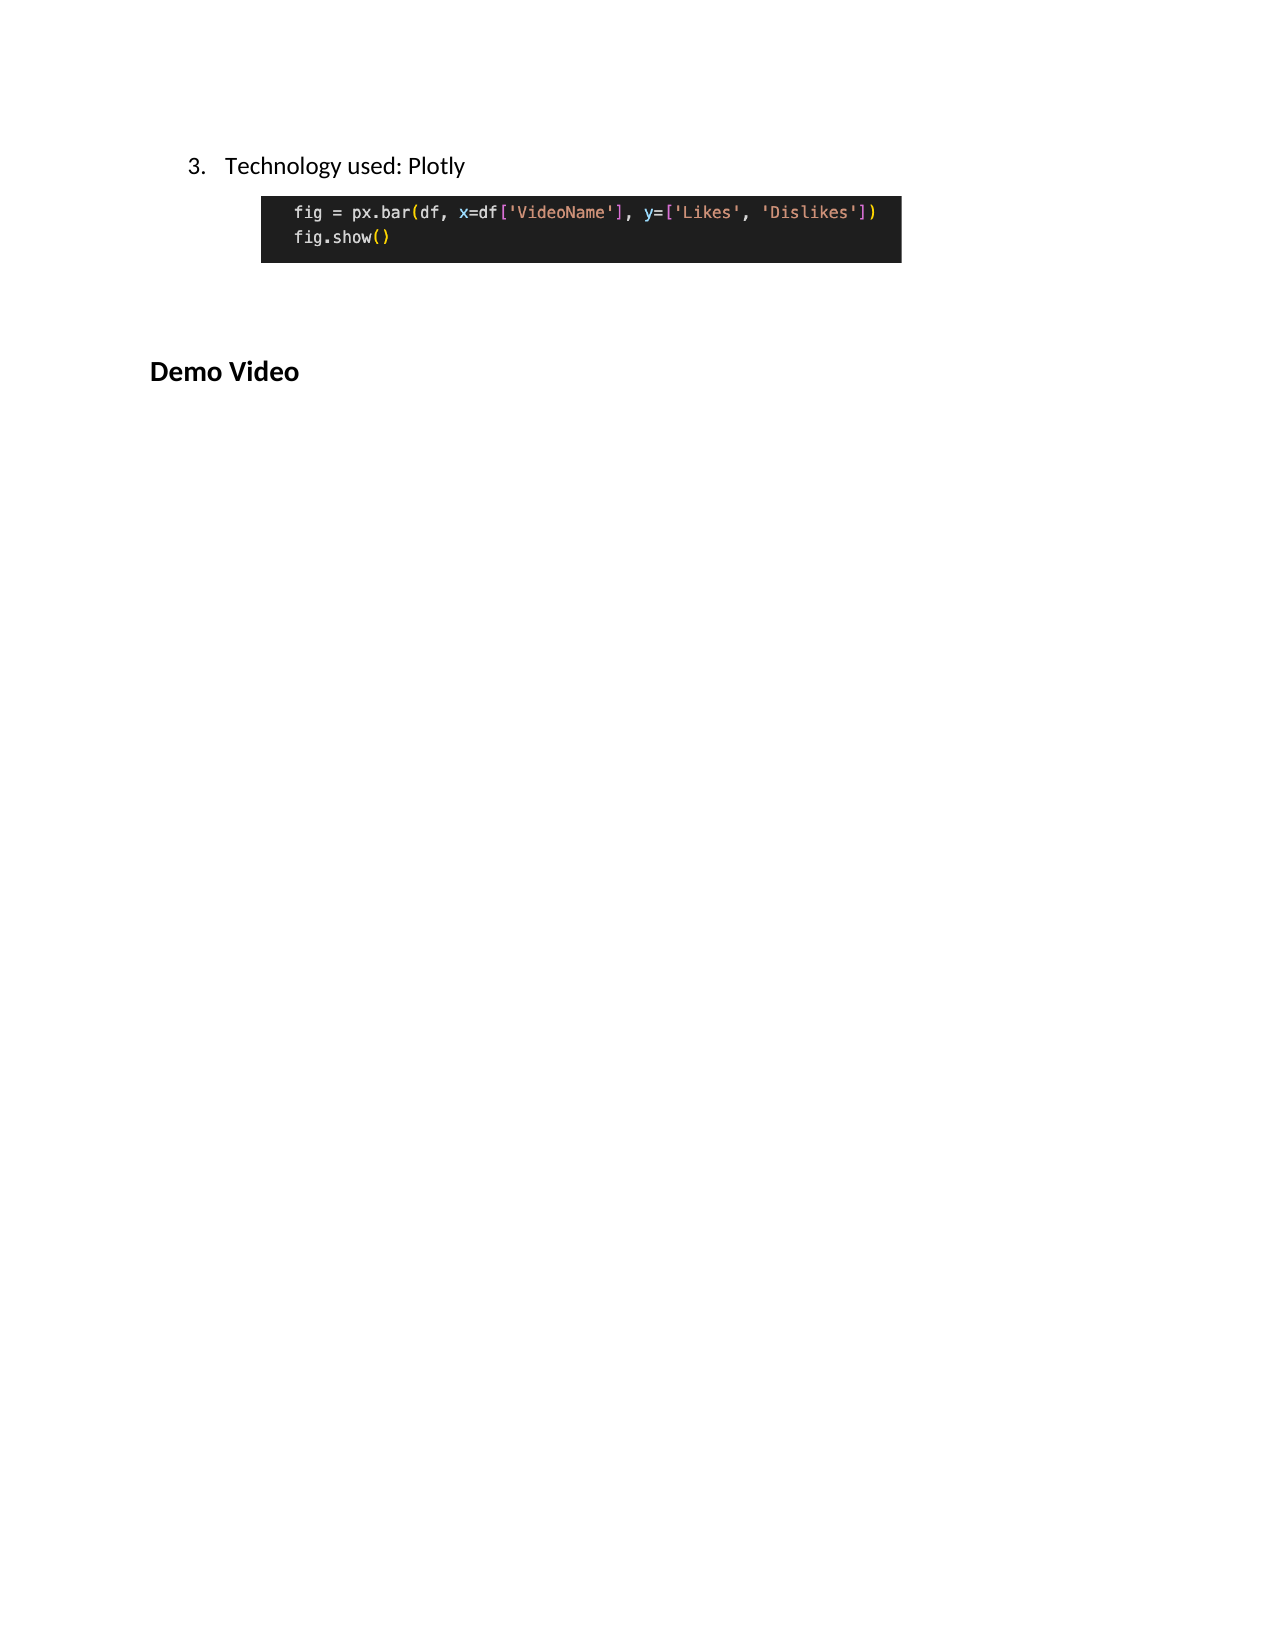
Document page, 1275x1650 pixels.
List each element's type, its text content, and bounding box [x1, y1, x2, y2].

text Demo Video [150, 353, 1125, 389]
list Technology used: Plotly [187, 150, 1125, 181]
picture [261, 196, 902, 263]
